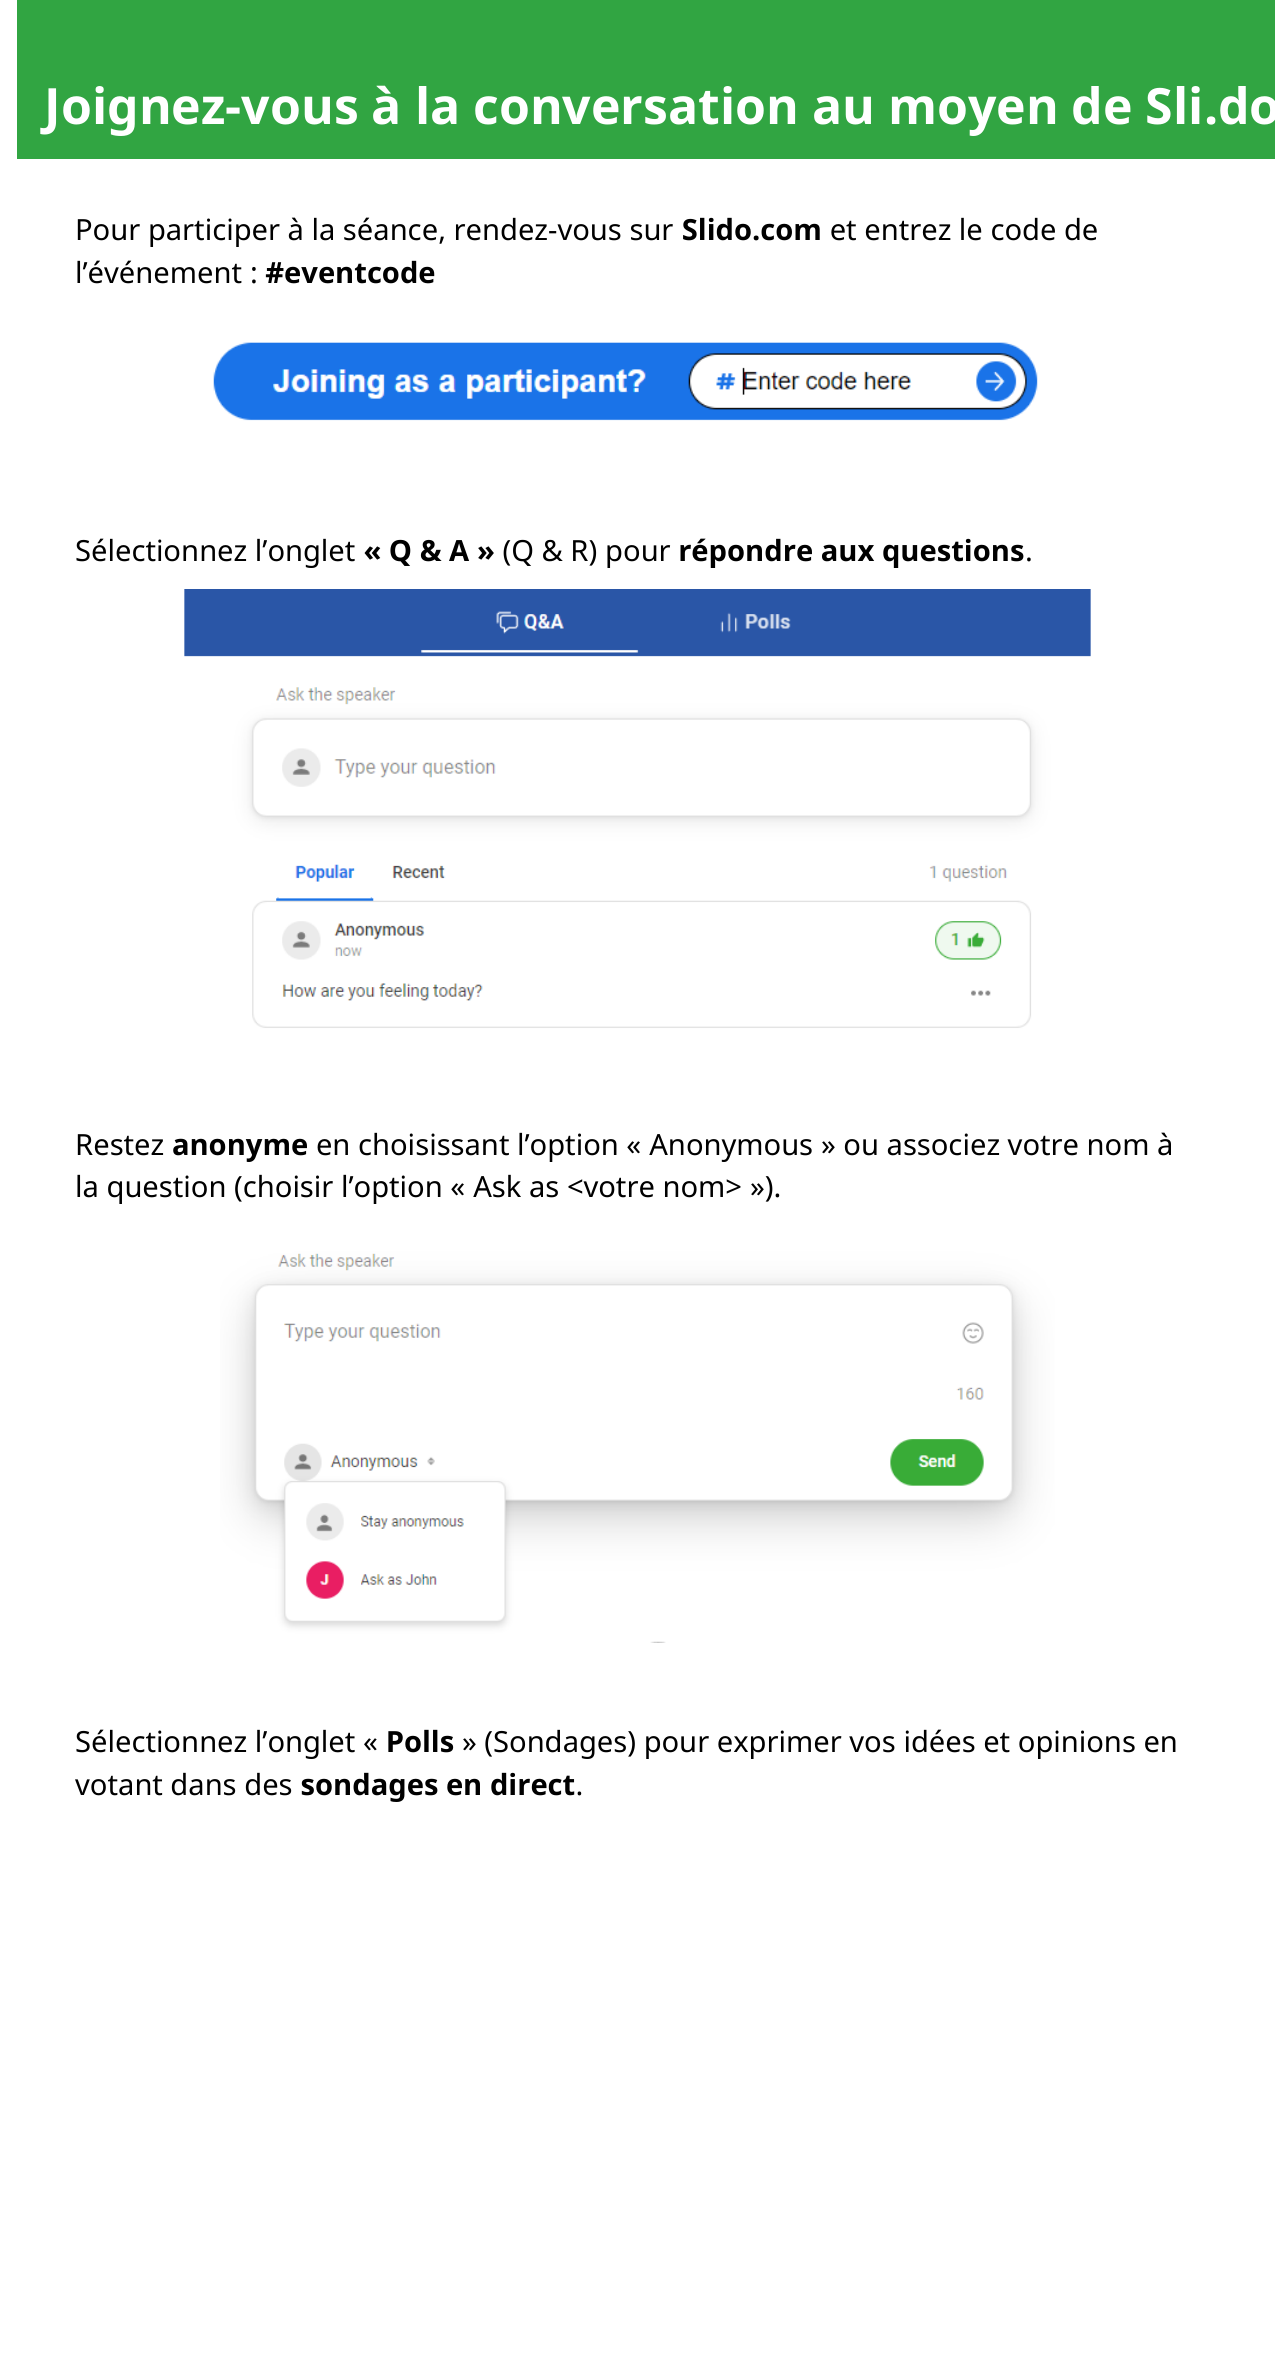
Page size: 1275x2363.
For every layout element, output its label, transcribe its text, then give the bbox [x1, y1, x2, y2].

text Pour participer à la séance, rendez-vous sur Slido.com et entrez le code de l’événement : #eventcode [75, 209, 1200, 292]
picture [219, 1226, 1056, 1643]
text Restez anonyme en choisissant l’option « Anonymous » ou associez votre nom à la question (choisir l’option « Ask as <votre nom> »). [75, 1124, 1200, 1206]
picture [152, 311, 1123, 452]
text Sélectionnez l’onglet « Polls » (Sondages) pour exprimer vos idées et opinions en votant dans des sondages en direct. [75, 1721, 1200, 1804]
picture [184, 589, 1091, 1046]
text Sélectionnez l’onglet « Q & A » (Q & R) pour répondre aux questions. [75, 530, 1200, 569]
